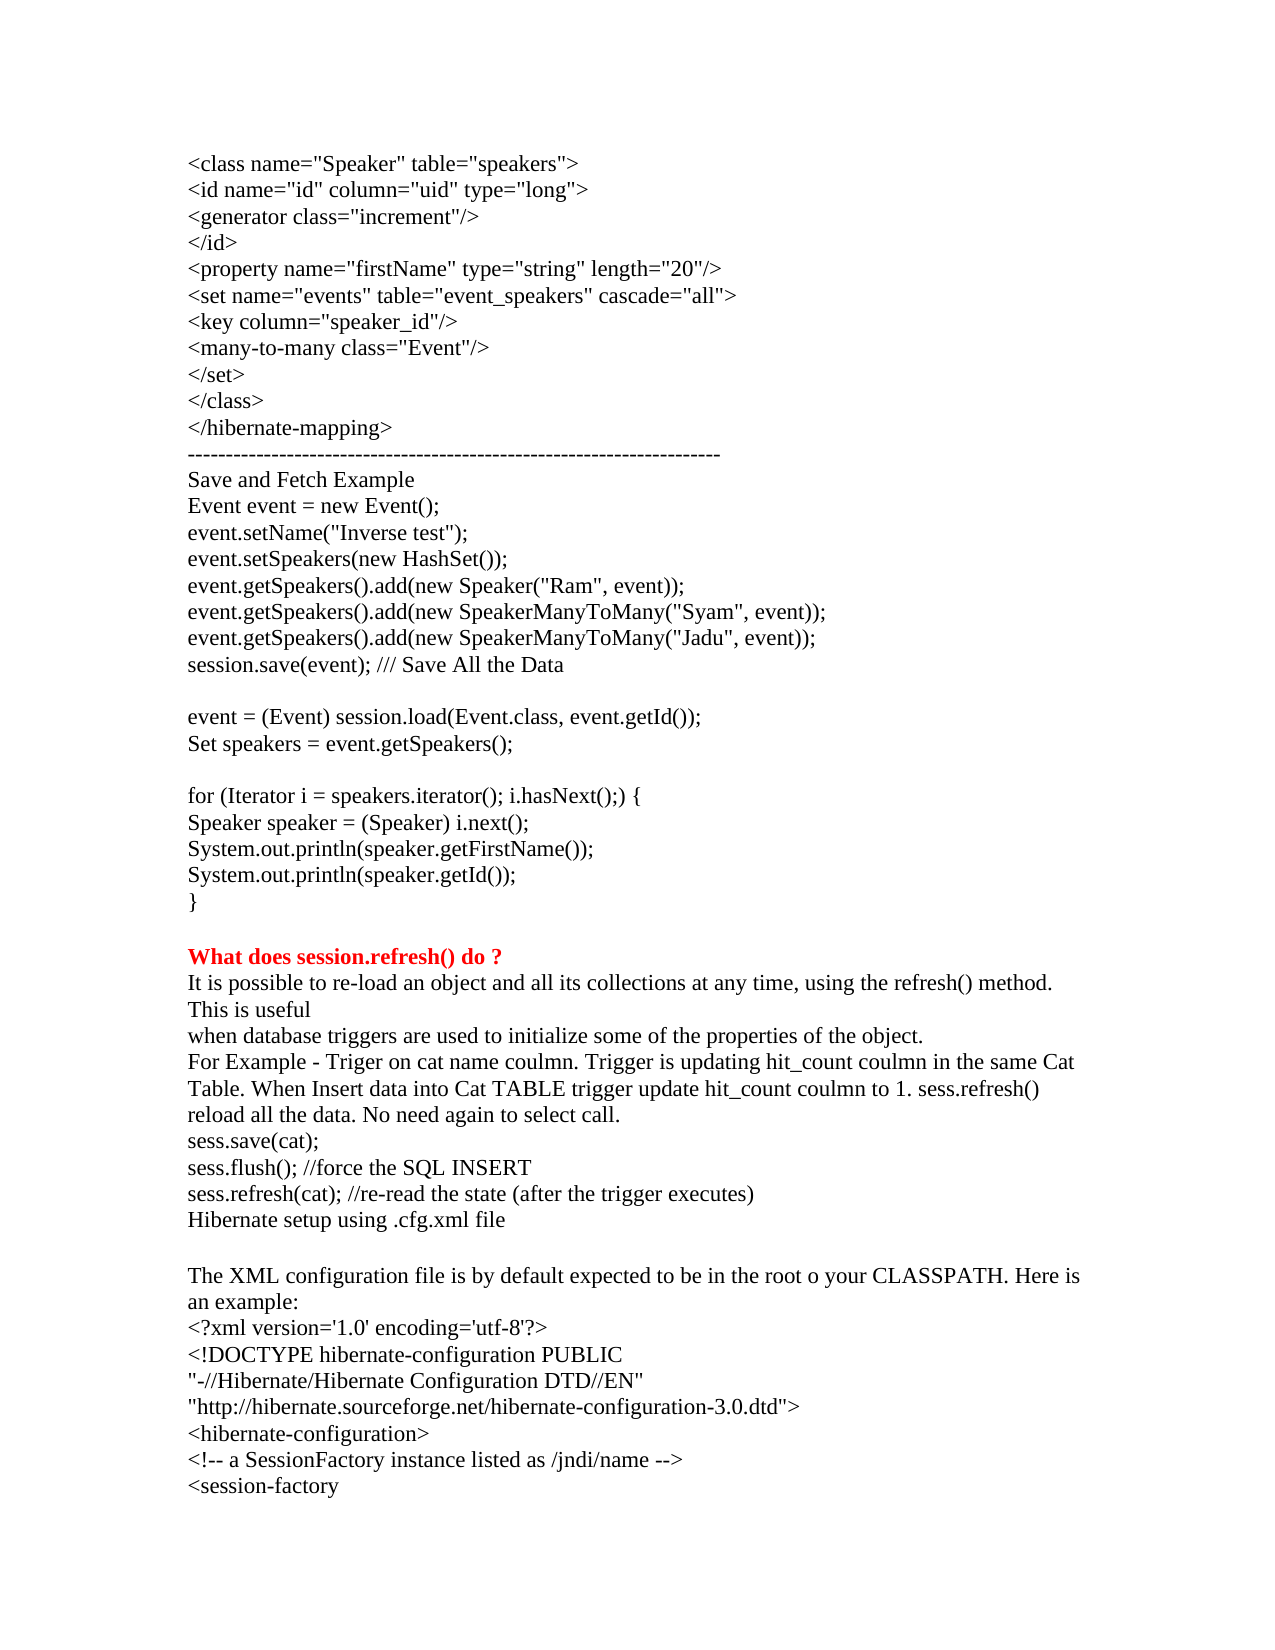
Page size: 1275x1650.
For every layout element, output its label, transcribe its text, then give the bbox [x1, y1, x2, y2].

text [187, 150, 1087, 914]
text It is possible to re-load an object and all its collections at any time, using the refresh() method. This is useful when database triggers are used to initialize some of the properties of the object. For Example - Triger on cat name coulmn. Trigger is updating hit_count coulmn in the same Cat Table. When Insert data into Cat TABLE trigger update hit_count coulmn to 1. sess.refresh() reload all the data. No need again to select call. sess.save(cat); sess.flush(); //force the SQL INSERT sess.refresh(cat); //re-read the state (after the trigger executes) [187, 969, 1087, 1207]
text What does session.refresh() do ? [187, 943, 1087, 969]
text Hibernate setup using .cfg.xml file [187, 1207, 1087, 1233]
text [187, 1262, 1087, 1499]
